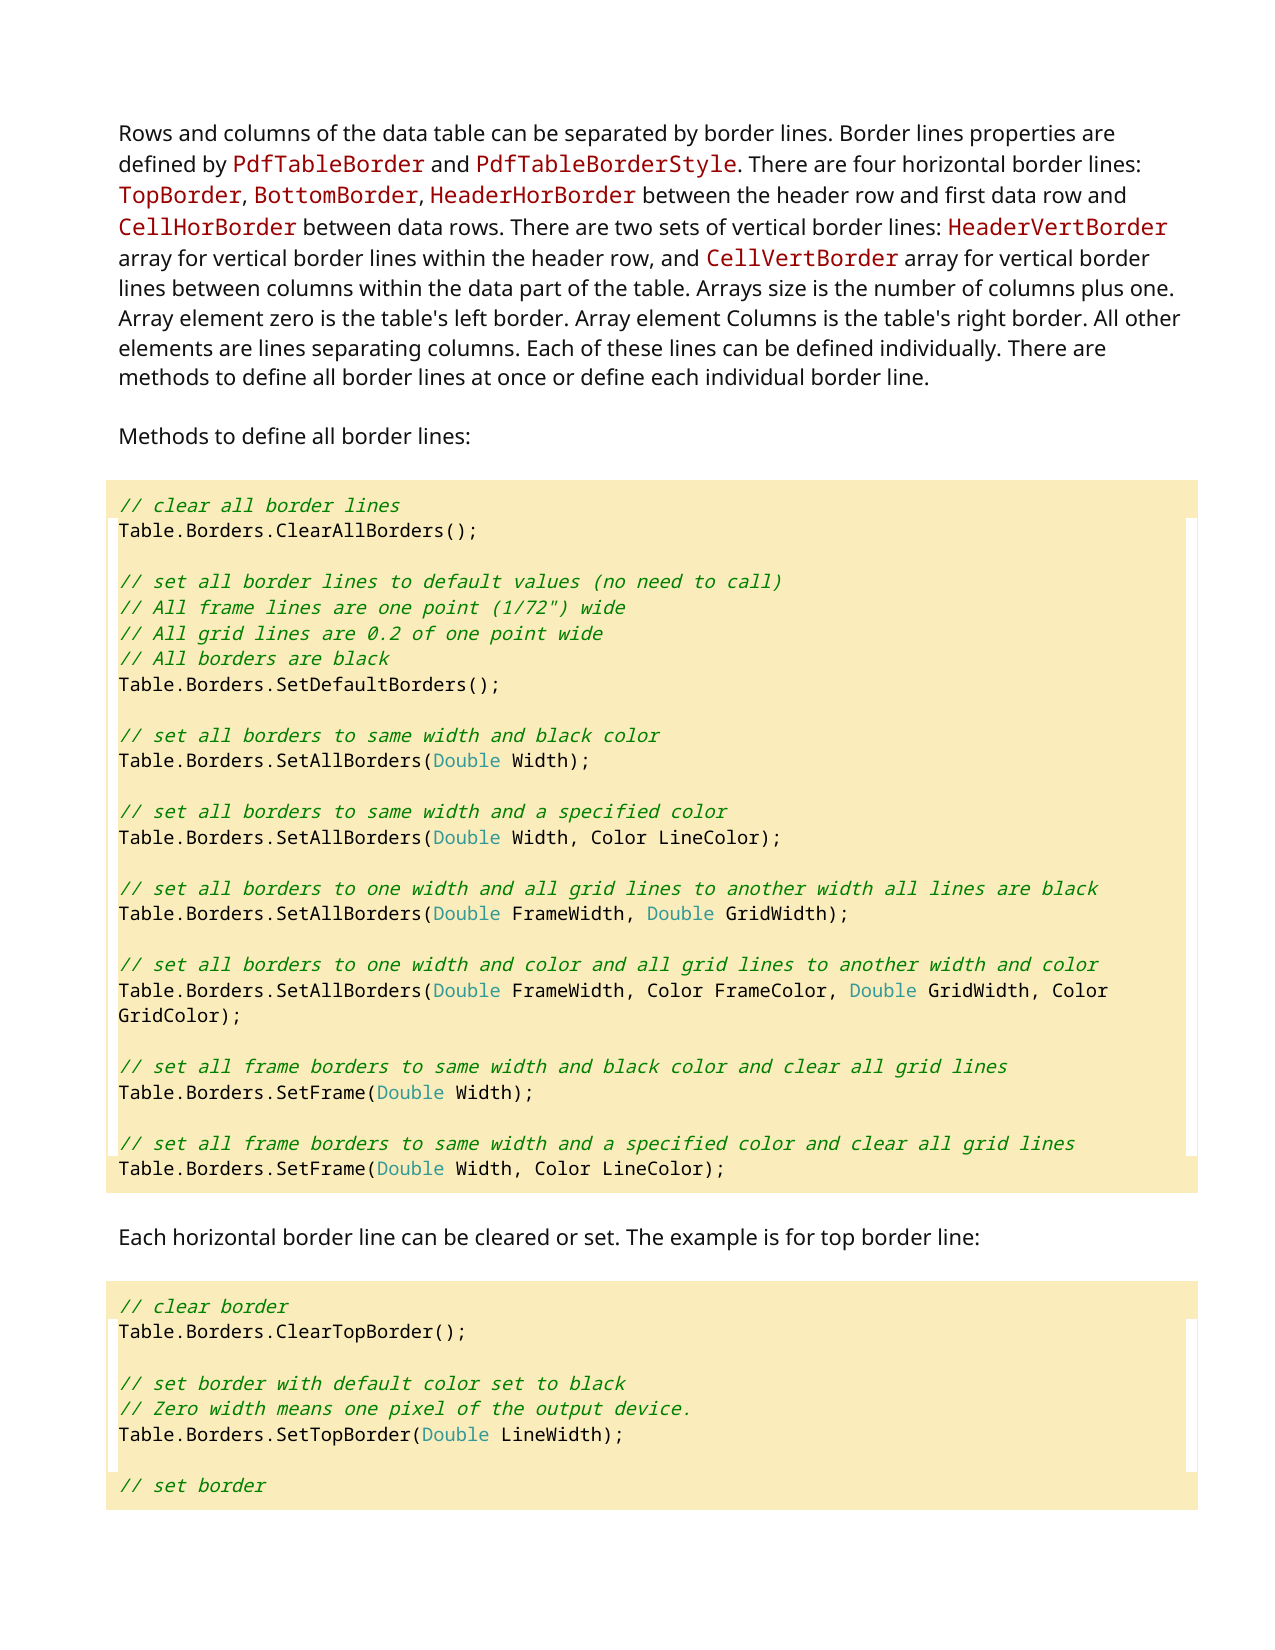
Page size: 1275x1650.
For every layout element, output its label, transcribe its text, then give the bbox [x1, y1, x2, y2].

text Table.Borders.SetFrame(Double Width, Color LineColor); [108, 1144, 1197, 1192]
text // set all borders to same width and black color [118, 722, 1186, 747]
text // set all frame borders to same width and black color and clear all grid lines [118, 1054, 1186, 1079]
text Table.Borders.SetAllBorders(Double FrameWidth, Color FrameColor, Double GridWidth, Color GridColor); [118, 977, 1186, 1028]
text // All frame lines are one point (1/72") wide [118, 594, 1186, 620]
text Methods to define all border lines: [118, 421, 1186, 451]
text // All grid lines are 0.2 of one point wide [118, 620, 1186, 645]
text // Zero width means one pixel of the output device. [118, 1395, 1186, 1421]
text // set border [108, 1460, 1197, 1508]
text Rows and columns of the data table can be separated by border lines. Border lines properties are defined by PdfTableBorder and PdfTableBorderStyle. There are four horizontal border lines: TopBorder, BottomBorder, HeaderHorBorder between the header row and first data row and CellHorBorder between data rows. There are two sets of vertical border lines: HeaderVertBorder array for vertical border lines within the header row, and CellVertBorder array for vertical border lines between columns within the data part of the table. Arrays size is the number of columns plus one. Array element zero is the table's left border. Array element Columns is the table's right border. All other elements are lines separating columns. Each of these lines can be defined individually. There are methods to define all border lines at once or define each individual border line. [118, 118, 1186, 392]
text Table.Borders.SetDefaultBorders(); [118, 671, 1186, 696]
text Table.Borders.SetTopBorder(Double LineWidth); [118, 1421, 1186, 1446]
text // All borders are black [118, 645, 1186, 671]
text // clear border [108, 1283, 1197, 1319]
text Table.Borders.SetAllBorders(Double FrameWidth, Double GridWidth); [118, 901, 1186, 926]
text Table.Borders.SetAllBorders(Double Width, Color LineColor); [118, 824, 1186, 849]
text Each horizontal border line can be cleared or set. The example is for top border line: [118, 1222, 1186, 1252]
text Table.Borders.SetFrame(Double Width); [118, 1079, 1186, 1105]
text // set all borders to same width and a specified color [118, 798, 1186, 824]
text // set border with default color set to black [118, 1370, 1186, 1395]
text // set all borders to one width and color and all grid lines to another width and color [118, 952, 1186, 977]
text Table.Borders.SetAllBorders(Double Width); [118, 747, 1186, 773]
text // set all border lines to default values (no need to call) [118, 569, 1186, 594]
text Table.Borders.ClearTopBorder(); [118, 1319, 1186, 1344]
text // set all frame borders to same width and a specified color and clear all grid lines [118, 1130, 1186, 1144]
text // clear all border lines [108, 482, 1197, 518]
text // set all borders to one width and all grid lines to another width all lines are black [118, 875, 1186, 901]
text Table.Borders.ClearAllBorders(); [118, 518, 1186, 543]
